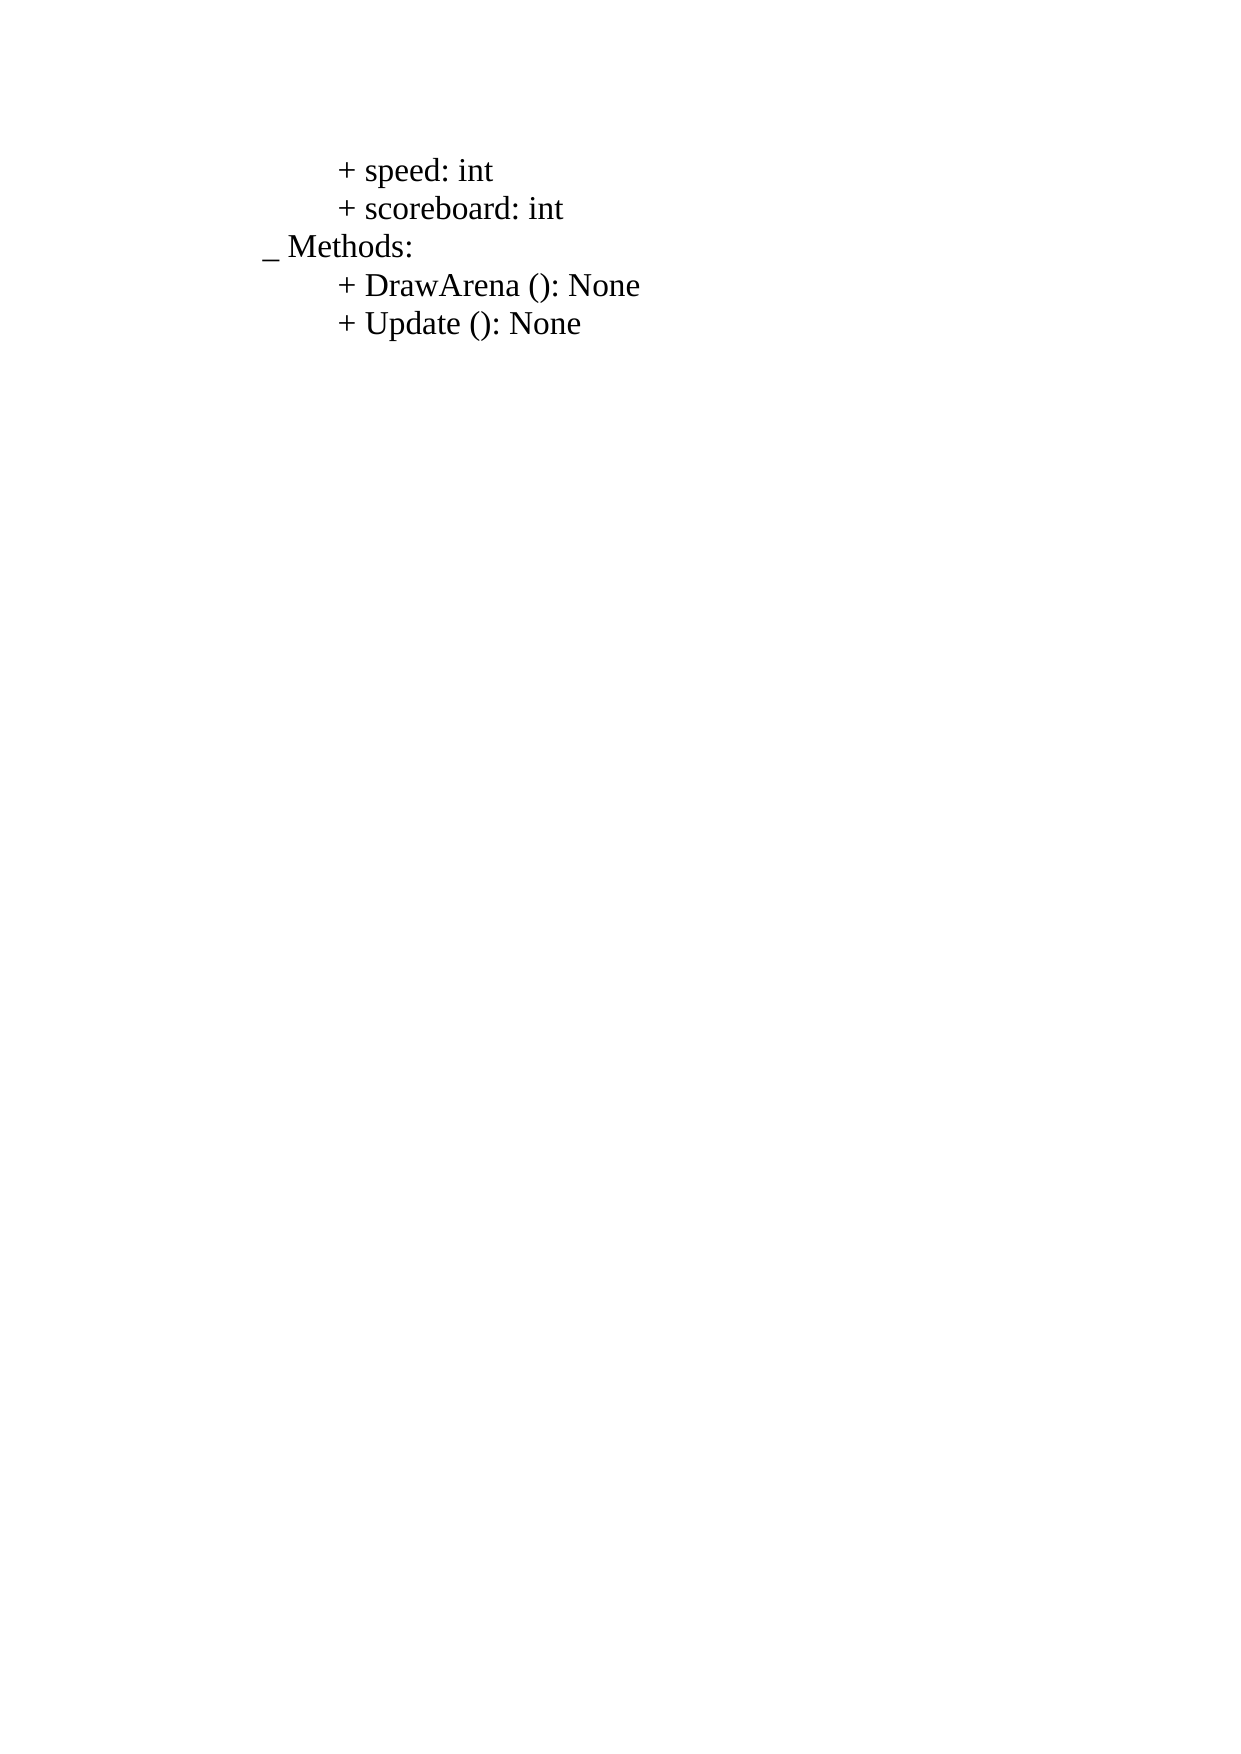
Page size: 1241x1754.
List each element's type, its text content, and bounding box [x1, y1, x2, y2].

text + Update (): None [187, 303, 1053, 342]
text + DrawArena (): None [187, 265, 1053, 303]
text _ Methods: [187, 227, 1053, 265]
text + speed: int [187, 150, 1053, 188]
text + scoreboard: int [187, 188, 1053, 227]
